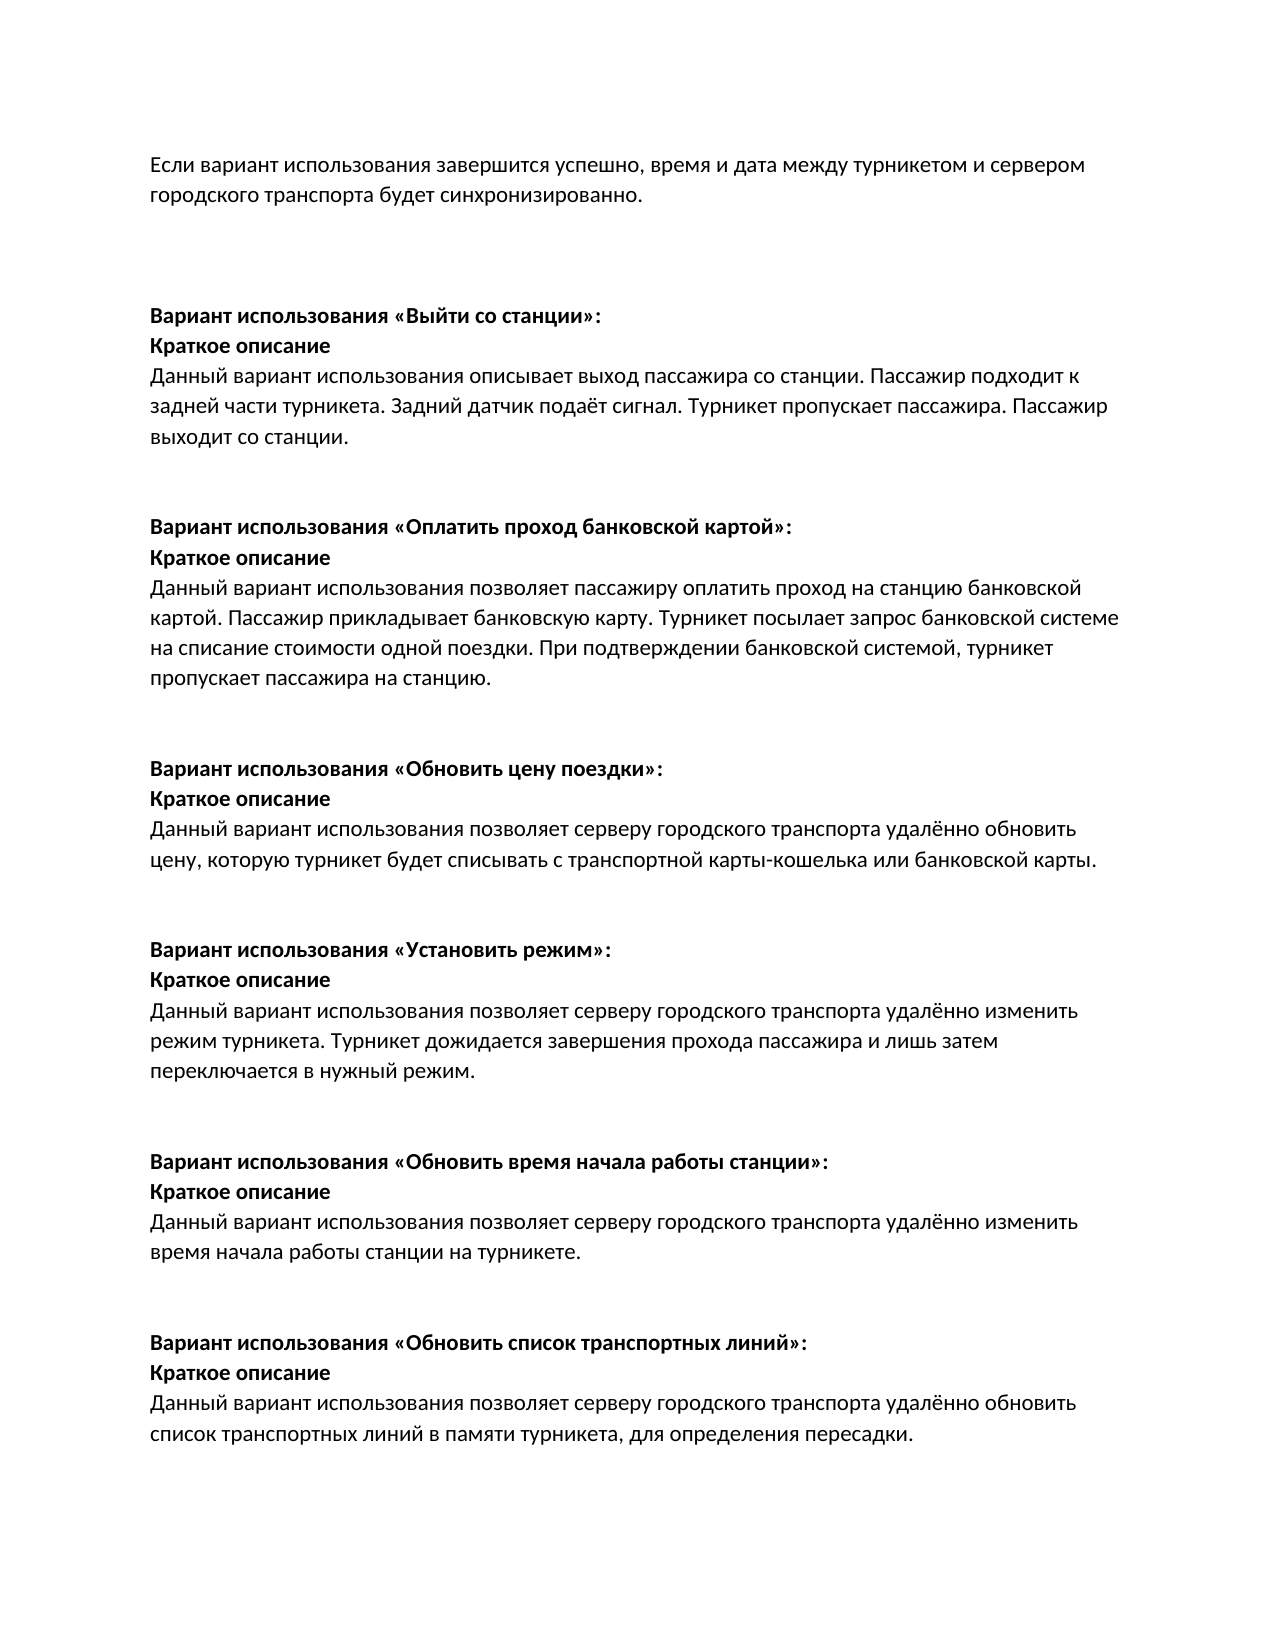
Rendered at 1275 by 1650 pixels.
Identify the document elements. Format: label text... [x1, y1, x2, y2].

text Данный вариант использования позволяет серверу городского транспорта удалённо обновить цену, которую турникет будет списывать с транспортной карты-кошелька или банковской карты. [150, 814, 1125, 873]
text Данный вариант использования позволяет пассажиру оплатить проход на станцию банковской картой. Пассажир прикладывает банковскую карту. Турникет посылает запрос банковской системе на списание стоимости одной поездки. При подтверждении банковской системой, турникет пропускает пассажира на станцию. [150, 573, 1125, 692]
text Краткое описание [150, 331, 1125, 359]
text Данный вариант использования позволяет серверу городского транспорта удалённо изменить время начала работы станции на турникете. [150, 1207, 1125, 1266]
text Вариант использования «Установить режим»: [150, 935, 1125, 963]
text Вариант использования «Обновить время начала работы станции»: [150, 1147, 1125, 1175]
text Если вариант использования завершится успешно, время и дата между турникетом и сервером городского транспорта будет синхронизированно. [150, 150, 1125, 208]
text Данный вариант использования позволяет серверу городского транспорта удалённо обновить список транспортных линий в памяти турникета, для определения пересадки. [150, 1388, 1125, 1447]
text Краткое описание [150, 543, 1125, 571]
text Данный вариант использования описывает выход пассажира со станции. Пассажир подходит к задней части турникета. Задний датчик подаёт сигнал. Турникет пропускает пассажира. Пассажир выходит со станции. [150, 361, 1125, 450]
text Краткое описание [150, 784, 1125, 812]
text Данный вариант использования позволяет серверу городского транспорта удалённо изменить режим турникета. Турникет дожидается завершения прохода пассажира и лишь затем переключается в нужный режим. [150, 996, 1125, 1084]
text Краткое описание [150, 1177, 1125, 1205]
text Вариант использования «Обновить список транспортных линий»: [150, 1328, 1125, 1356]
text Вариант использования «Оплатить проход банковской картой»: [150, 512, 1125, 541]
text Вариант использования «Обновить цену поездки»: [150, 754, 1125, 782]
text Вариант использования «Выйти со станции»: [150, 301, 1125, 329]
text Краткое описание [150, 1358, 1125, 1386]
text Краткое описание [150, 966, 1125, 994]
